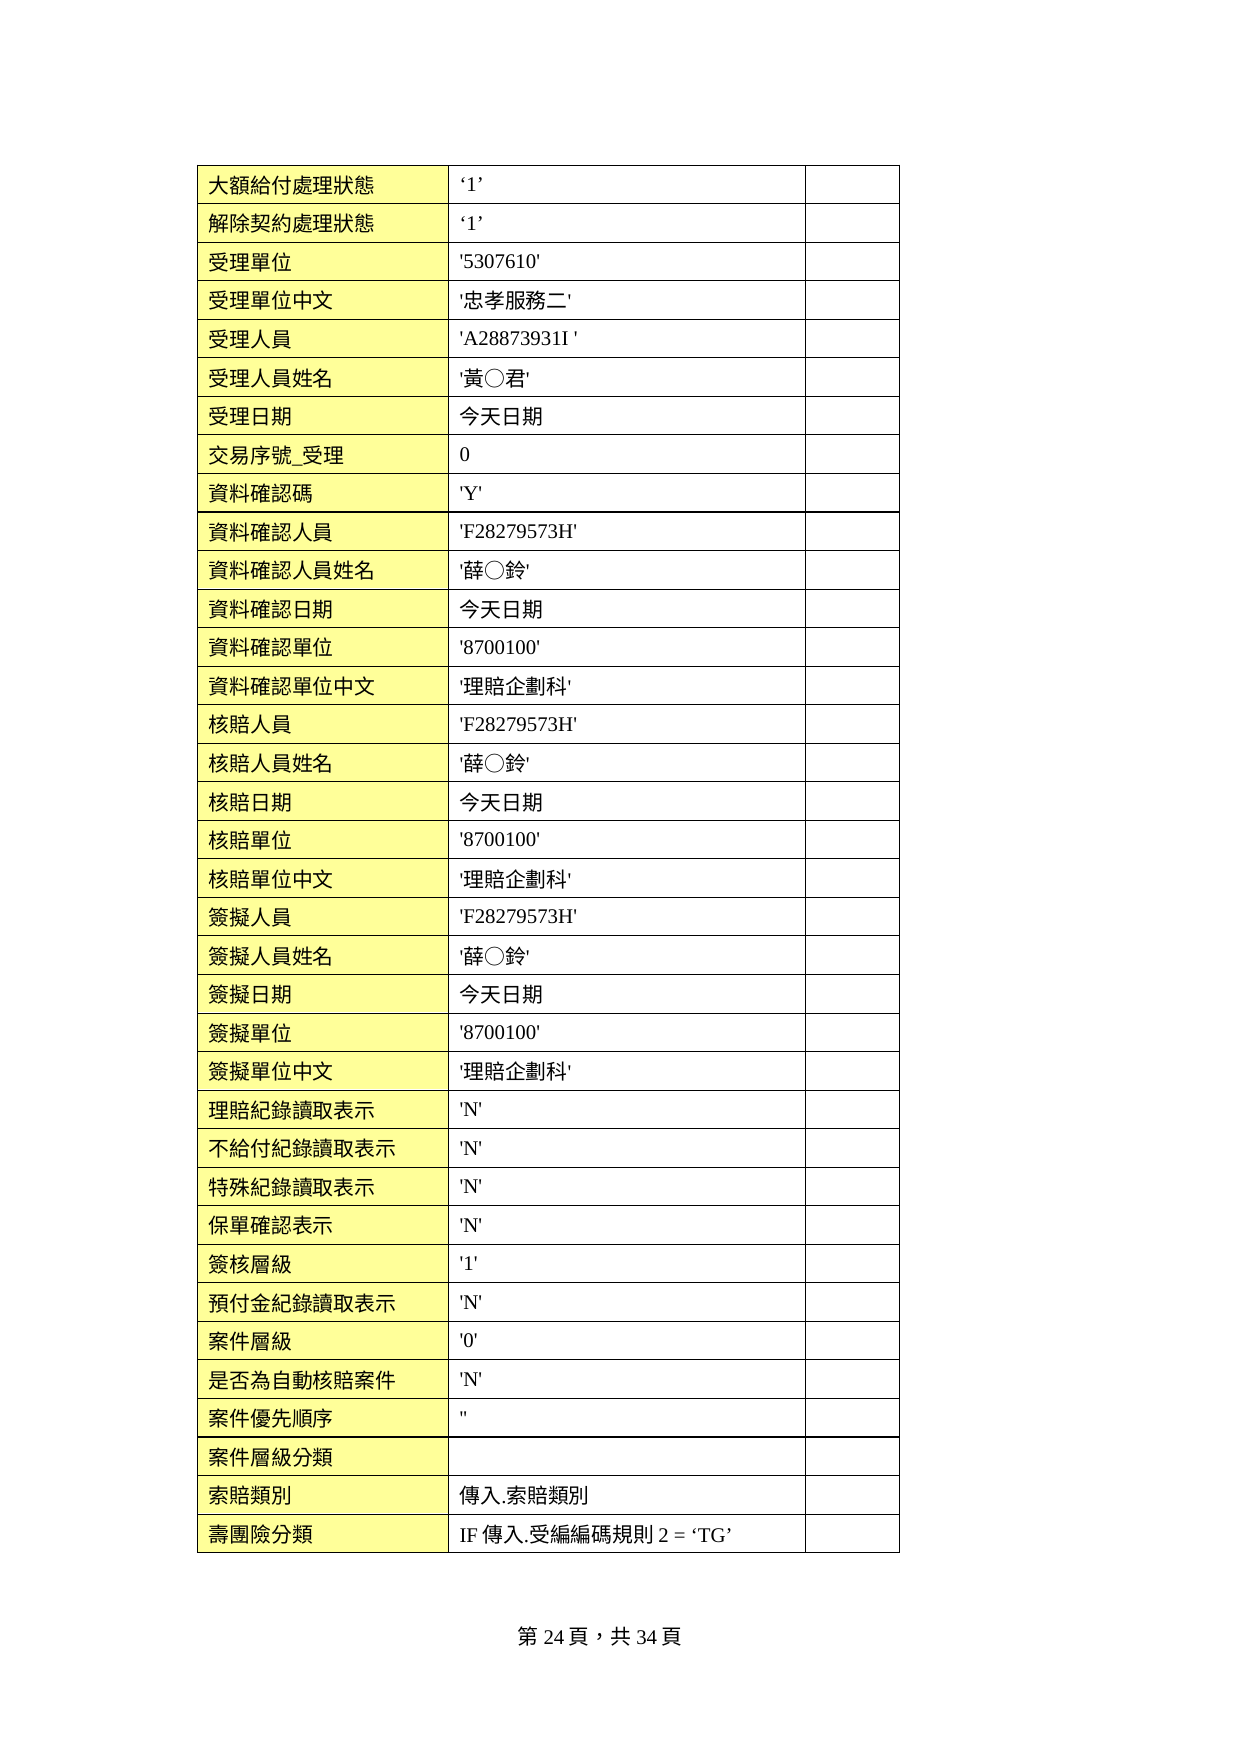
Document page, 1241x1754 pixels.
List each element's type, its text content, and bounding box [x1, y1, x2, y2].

table_cell 受理日期 [198, 397, 448, 434]
table_cell [806, 1283, 899, 1321]
table_cell 簽擬人員 [198, 898, 448, 935]
table_cell [806, 320, 899, 357]
table_cell [806, 1206, 899, 1244]
table_cell 資料確認碼 [198, 474, 448, 511]
table_cell '8700100' [449, 1014, 805, 1051]
table_cell [806, 1168, 899, 1205]
table_cell [806, 628, 899, 666]
table_cell [806, 936, 899, 974]
table_cell 受理人員姓名 [198, 358, 448, 396]
table_cell [806, 1476, 899, 1513]
table_cell '忠孝服務二' [449, 281, 805, 319]
table_cell 特殊紀錄讀取表示 [198, 1168, 448, 1205]
table_cell 'F28279573H' [449, 513, 805, 550]
table_cell [806, 590, 899, 627]
table_cell [806, 204, 899, 242]
table_cell 資料確認日期 [198, 590, 448, 627]
table_cell 0 [449, 435, 805, 473]
table_cell '8700100' [449, 821, 805, 858]
table_cell 解除契約處理狀態 [198, 204, 448, 242]
table_cell '薛○鈴' [449, 744, 805, 781]
table_cell 簽擬人員姓名 [198, 936, 448, 974]
table_cell 今天日期 [449, 590, 805, 627]
table_cell 'Y' [449, 474, 805, 511]
table_cell [806, 1399, 899, 1436]
table_cell [449, 1438, 805, 1475]
table_cell [806, 243, 899, 280]
table_cell [806, 474, 899, 511]
table_cell 資料確認單位 [198, 628, 448, 666]
table_cell [806, 1091, 899, 1128]
table_cell 壽團險分類 [198, 1515, 448, 1552]
table_cell '5307610' [449, 243, 805, 280]
table_cell 今天日期 [449, 397, 805, 434]
table_cell 'N' [449, 1360, 805, 1398]
table_cell [806, 513, 899, 550]
table_cell [806, 1129, 899, 1167]
table_cell 'F28279573H' [449, 705, 805, 743]
table_cell 簽擬單位中文 [198, 1052, 448, 1089]
table_cell '薛○鈴' [449, 936, 805, 974]
table_cell 資料確認單位中文 [198, 667, 448, 704]
table_cell 'N' [449, 1129, 805, 1167]
table_cell [806, 782, 899, 820]
table_cell [806, 705, 899, 743]
table_cell 'A28873931I ' [449, 320, 805, 357]
table_cell 核賠人員 [198, 705, 448, 743]
table_cell ‘1’ [449, 204, 805, 242]
table_cell '理賠企劃科' [449, 667, 805, 704]
table_cell 理賠紀錄讀取表示 [198, 1091, 448, 1128]
table_cell 簽核層級 [198, 1245, 448, 1282]
table_cell 'F28279573H' [449, 898, 805, 935]
table_cell 案件層級 [198, 1322, 448, 1359]
table_cell [806, 1322, 899, 1359]
table_cell 簽擬日期 [198, 975, 448, 1012]
table_cell '0' [449, 1322, 805, 1359]
table_cell [806, 859, 899, 897]
table_cell [806, 975, 899, 1012]
table_cell 交易序號_受理 [198, 435, 448, 473]
table_cell ‘1’ [449, 166, 805, 203]
table_cell '薛○鈴' [449, 551, 805, 588]
table_cell 資料確認人員 [198, 513, 448, 550]
table_cell 核賠人員姓名 [198, 744, 448, 781]
table_cell [806, 744, 899, 781]
table_cell '理賠企劃科' [449, 859, 805, 897]
table_cell [806, 281, 899, 319]
table_cell 不給付紀錄讀取表示 [198, 1129, 448, 1167]
table_cell [806, 821, 899, 858]
table_cell [806, 1052, 899, 1089]
table_cell [806, 1360, 899, 1398]
table_cell [806, 898, 899, 935]
table_cell [806, 358, 899, 396]
table_cell 資料確認人員姓名 [198, 551, 448, 588]
table_cell 核賠日期 [198, 782, 448, 820]
table_cell 大額給付處理狀態 [198, 166, 448, 203]
table_cell 案件優先順序 [198, 1399, 448, 1436]
table_cell [806, 1438, 899, 1475]
table_cell [806, 667, 899, 704]
table_cell 'N' [449, 1283, 805, 1321]
table_cell [806, 397, 899, 434]
table_cell 受理人員 [198, 320, 448, 357]
table_cell 傳入.索賠類別 [449, 1476, 805, 1513]
table_cell '理賠企劃科' [449, 1052, 805, 1089]
table_cell 'N' [449, 1091, 805, 1128]
table_cell 'N' [449, 1168, 805, 1205]
table_cell 受理單位中文 [198, 281, 448, 319]
table_cell '黃○君' [449, 358, 805, 396]
table_cell [806, 1014, 899, 1051]
table_cell '' [449, 1399, 805, 1436]
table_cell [449, 1515, 805, 1552]
table_cell '8700100' [449, 628, 805, 666]
table_cell 是否為自動核賠案件 [198, 1360, 448, 1398]
table_cell 核賠單位 [198, 821, 448, 858]
table_cell 索賠類別 [198, 1476, 448, 1513]
table_cell 受理單位 [198, 243, 448, 280]
table_cell 今天日期 [449, 975, 805, 1012]
table_cell [806, 1515, 899, 1552]
table_cell 'N' [449, 1206, 805, 1244]
table_cell [806, 435, 899, 473]
table_cell '1' [449, 1245, 805, 1282]
table_cell 保單確認表示 [198, 1206, 448, 1244]
table_cell 預付金紀錄讀取表示 [198, 1283, 448, 1321]
table_cell 案件層級分類 [198, 1438, 448, 1475]
table_cell [806, 166, 899, 203]
table_cell 今天日期 [449, 782, 805, 820]
table_cell [806, 551, 899, 588]
table_cell [806, 1245, 899, 1282]
table_cell 核賠單位中文 [198, 859, 448, 897]
table_cell 簽擬單位 [198, 1014, 448, 1051]
